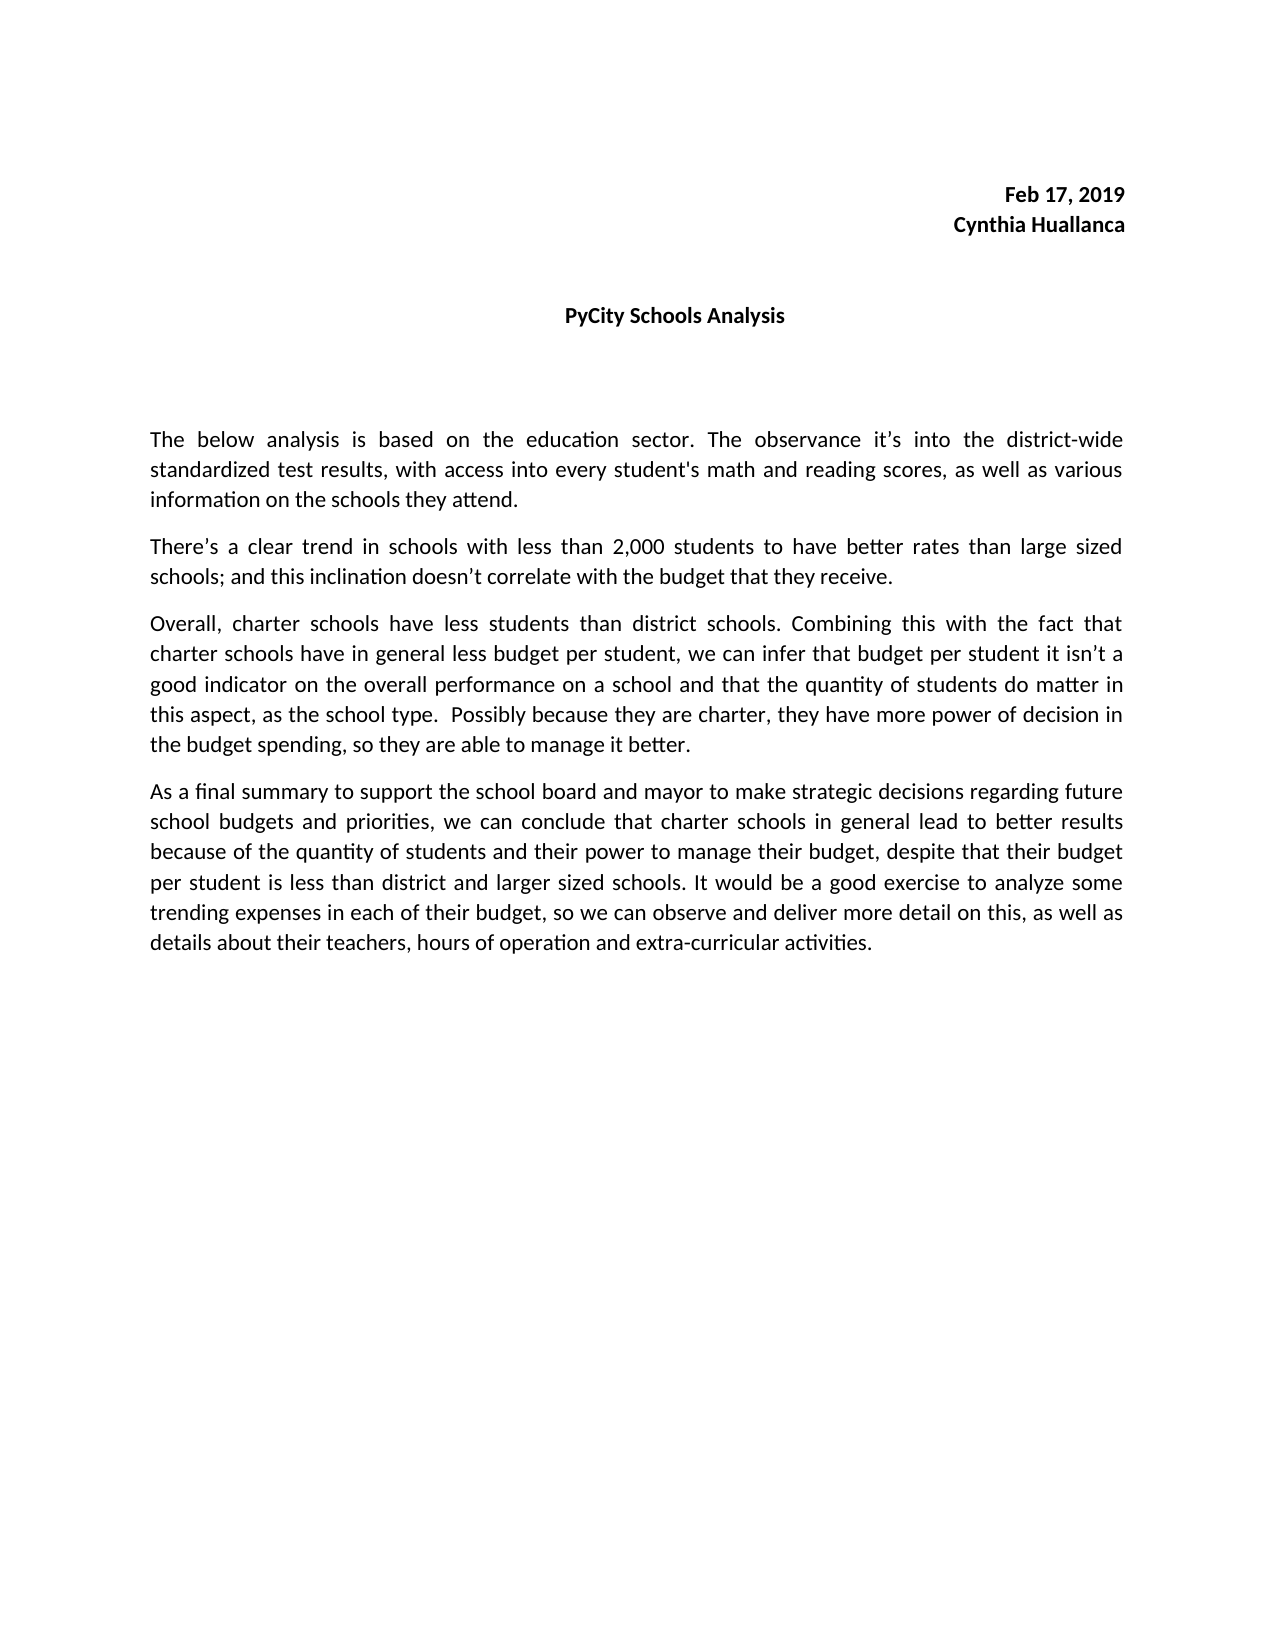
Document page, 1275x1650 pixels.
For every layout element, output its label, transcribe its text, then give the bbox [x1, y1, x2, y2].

list Cynthia Huallanca [225, 210, 1125, 238]
list PyCity Schools Analysis [225, 301, 1125, 329]
text As a final summary to support the school board and mayor to make strategic decisions regarding future school budgets and priorities, we can conclude that charter schools in general lead to better results because of the quantity of students and their power to manage their budget, despite that their budget per student is less than district and larger sized schools. It would be a good exercise to analyze some trending expenses in each of their budget, so we can observe and deliver more detail on this, as well as details about their teachers, hours of operation and extra-curricular activities. [150, 777, 1125, 956]
list Feb 17, 2019 [225, 180, 1125, 208]
text There’s a clear trend in schools with less than 2,000 students to have better rates than large sized schools; and this inclination doesn’t correlate with the budget that they receive. [150, 532, 1125, 591]
text The below analysis is based on the education sector. The observance it’s into the district-wide standardized test results, with access into every student's math and reading scores, as well as various information on the schools they attend. [150, 425, 1125, 513]
text Overall, charter schools have less students than district schools. Combining this with the fact that charter schools have in general less budget per student, we can infer that budget per student it isn’t a good indicator on the overall performance on a school and that the quantity of students do matter in this aspect, as the school type. Possibly because they are charter, they have more power of decision in the budget spending, so they are able to manage it better. [150, 609, 1125, 758]
